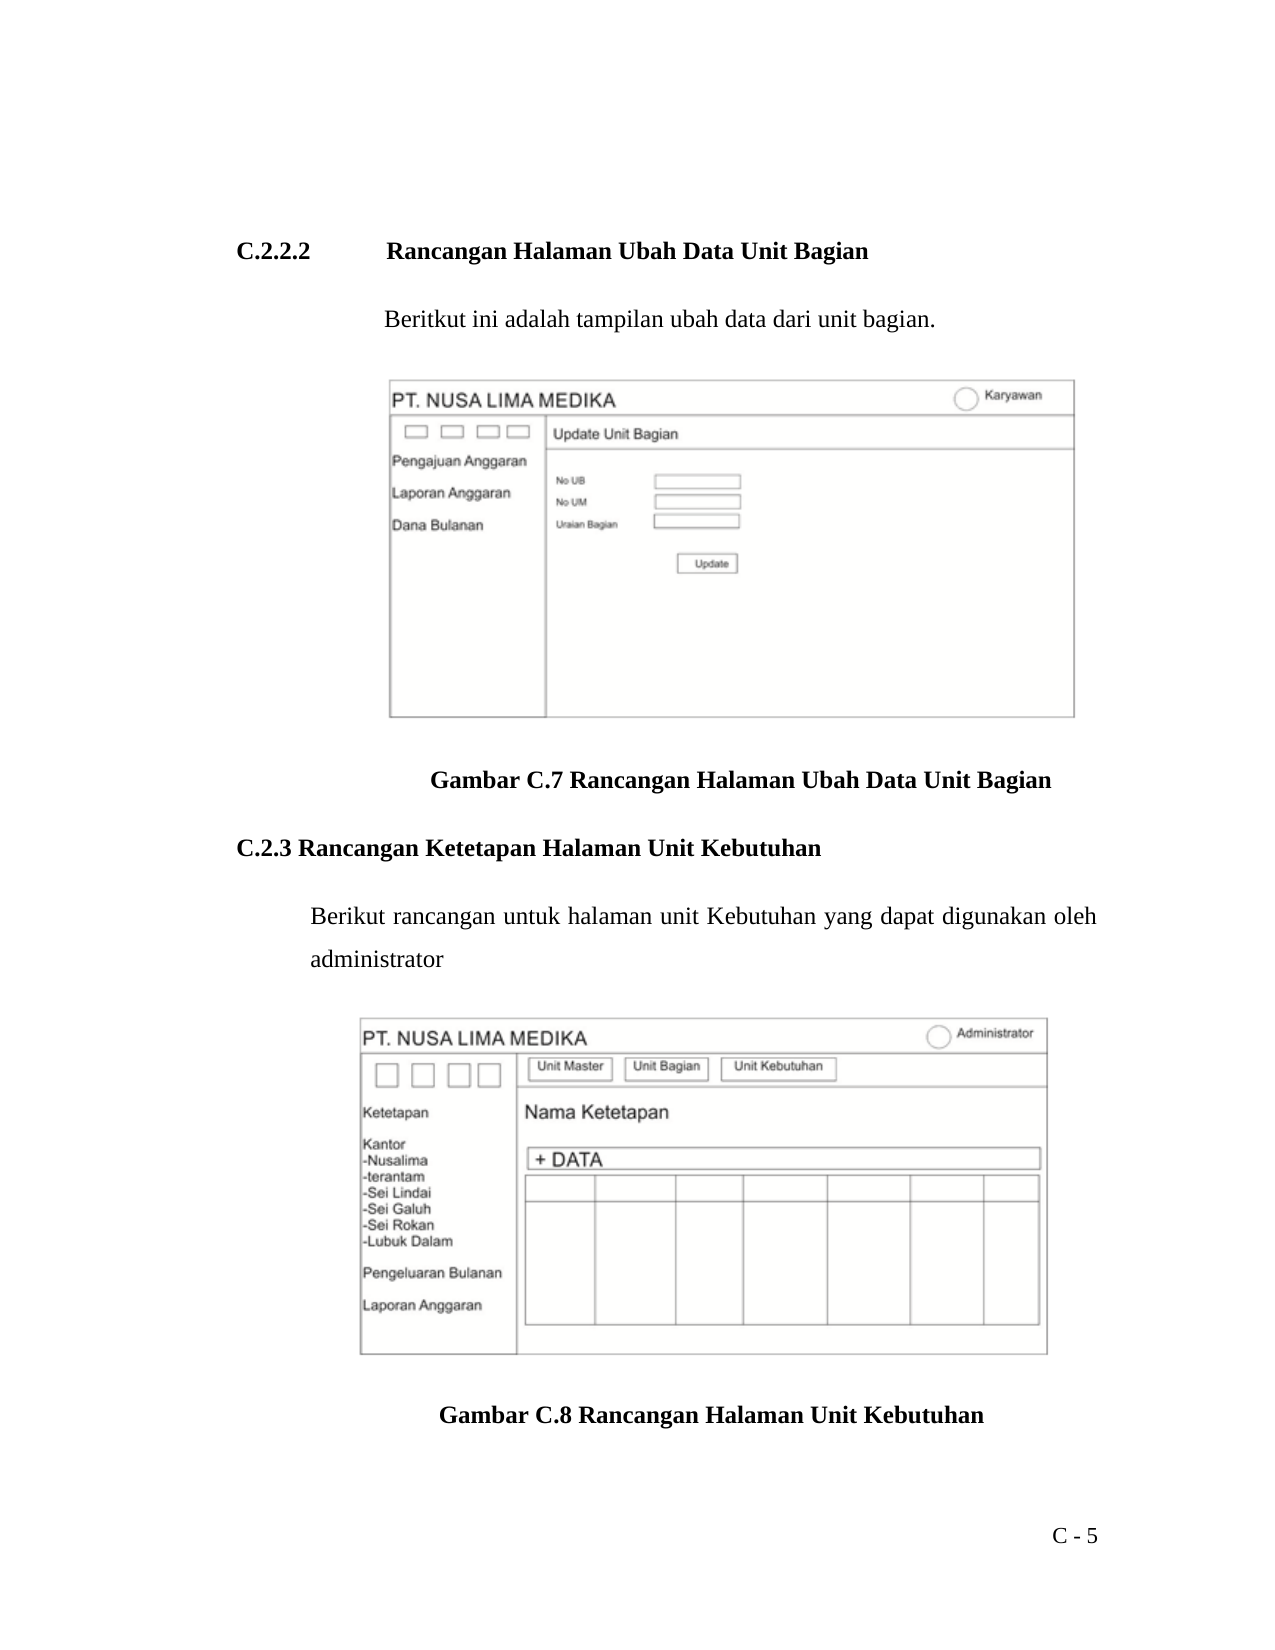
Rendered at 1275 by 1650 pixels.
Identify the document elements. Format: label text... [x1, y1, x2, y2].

text Gambar C.7 Rancangan Halaman Ubah Data Unit Bagian [384, 765, 1098, 793]
text Gambar C.8 Rancangan Halaman Unit Kebutuhan [325, 1400, 1098, 1428]
text C.2.2.2 Rancangan Halaman Ubah Data Unit Bagian [236, 236, 1098, 265]
text Beritkut ini adalah tampilan ubah data dari unit bagian. [384, 304, 1098, 333]
text Berikut rancangan untuk halaman unit Kebutuhan yang dapat digunakan oleh administrator [310, 901, 1098, 973]
picture [354, 1012, 1054, 1361]
picture [383, 372, 1083, 726]
text C.2.3 Rancangan Ketetapan Halaman Unit Kebutuhan [236, 833, 1098, 862]
